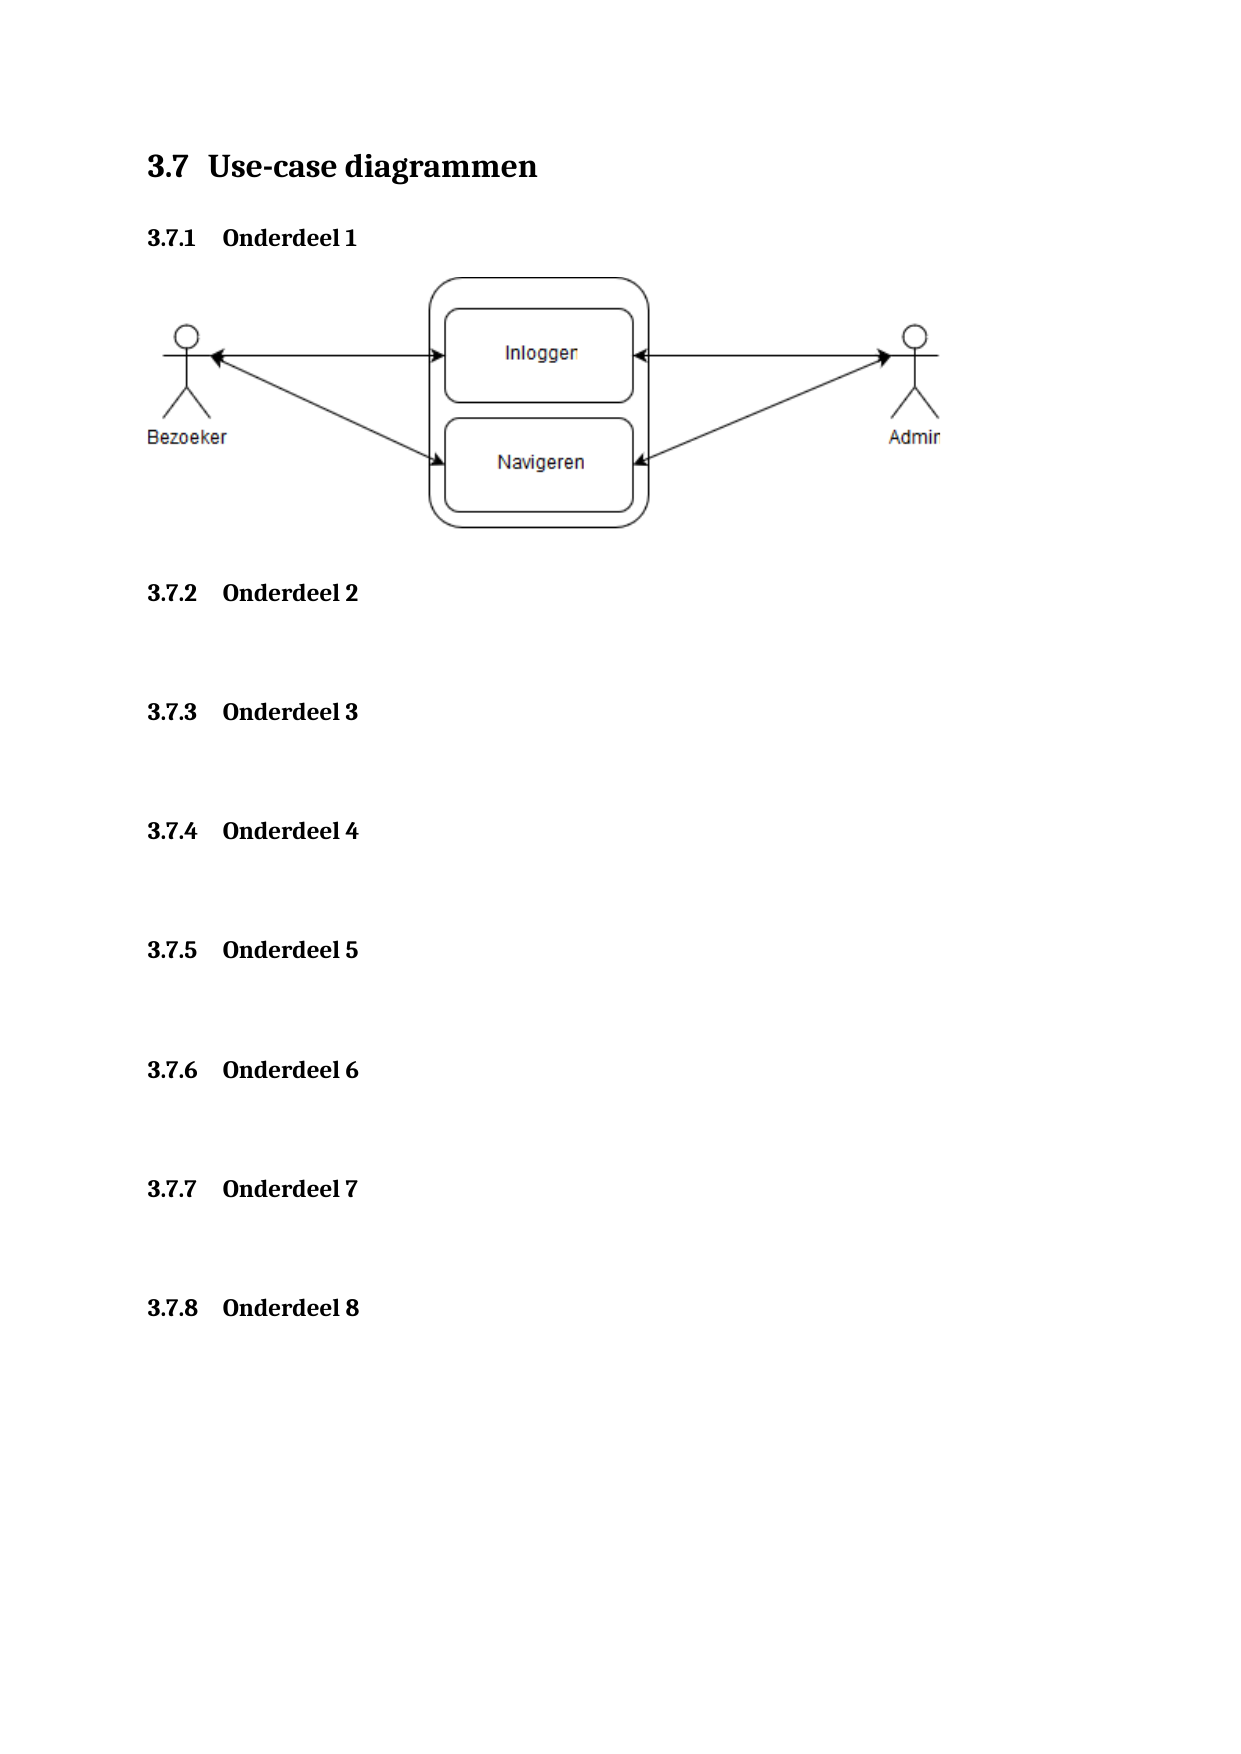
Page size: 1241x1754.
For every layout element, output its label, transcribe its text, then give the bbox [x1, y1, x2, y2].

subtitle Onderdeel 8 [148, 1294, 1093, 1323]
subtitle Onderdeel 3 [148, 698, 1093, 726]
subtitle Use-case diagrammen [148, 148, 1093, 186]
subtitle Onderdeel 2 [148, 578, 1093, 607]
subtitle Onderdeel 7 [148, 1175, 1093, 1203]
subtitle Onderdeel 6 [148, 1056, 1093, 1084]
subtitle Onderdeel 4 [148, 817, 1093, 846]
picture [147, 277, 941, 541]
subtitle Onderdeel 5 [148, 936, 1093, 965]
subtitle Onderdeel 1 [148, 223, 1093, 252]
